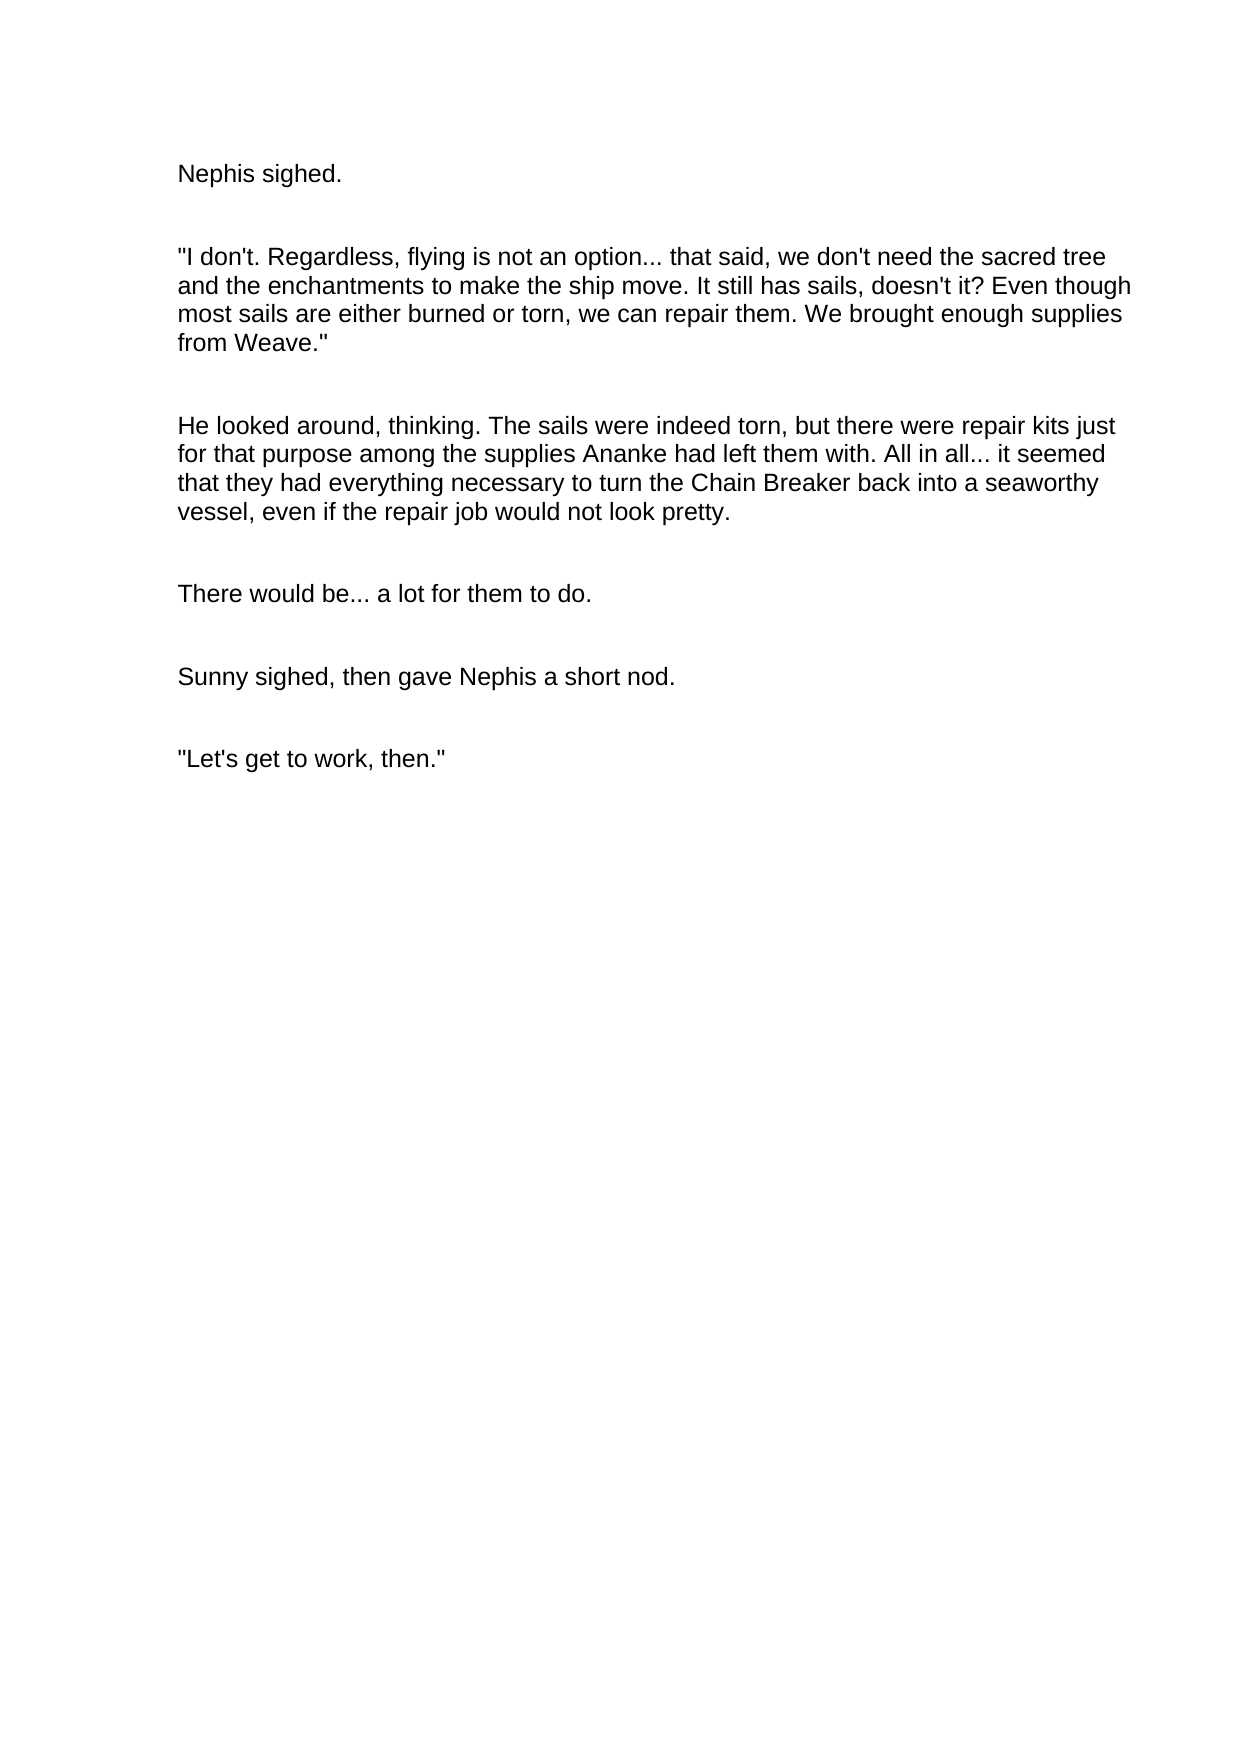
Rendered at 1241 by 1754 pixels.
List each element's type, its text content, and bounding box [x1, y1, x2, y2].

text He looked around, thinking. The sails were indeed torn, but there were repair kits just for that purpose among the supplies Ananke had left them with. All in all... it seemed that they had everything necessary to turn the Chain Breaker back into a seaworthy vessel, even if the repair job would not look pretty. [177, 411, 1152, 526]
text There would be... a lot for them to do. [177, 579, 1152, 608]
text "Let's get to work, then." [177, 744, 1152, 773]
text Sunny sighed, then gave Nephis a short nod. [177, 662, 1152, 691]
text Nephis sighed. [177, 159, 1152, 188]
text "I don't. Regardless, flying is not an option... that said, we don't need the sacred tree and the enchantments to make the ship move. It still has sails, doesn't it? Even though most sails are either burned or torn, we can repair them. We brought enough supplies from Weave." [177, 242, 1152, 357]
